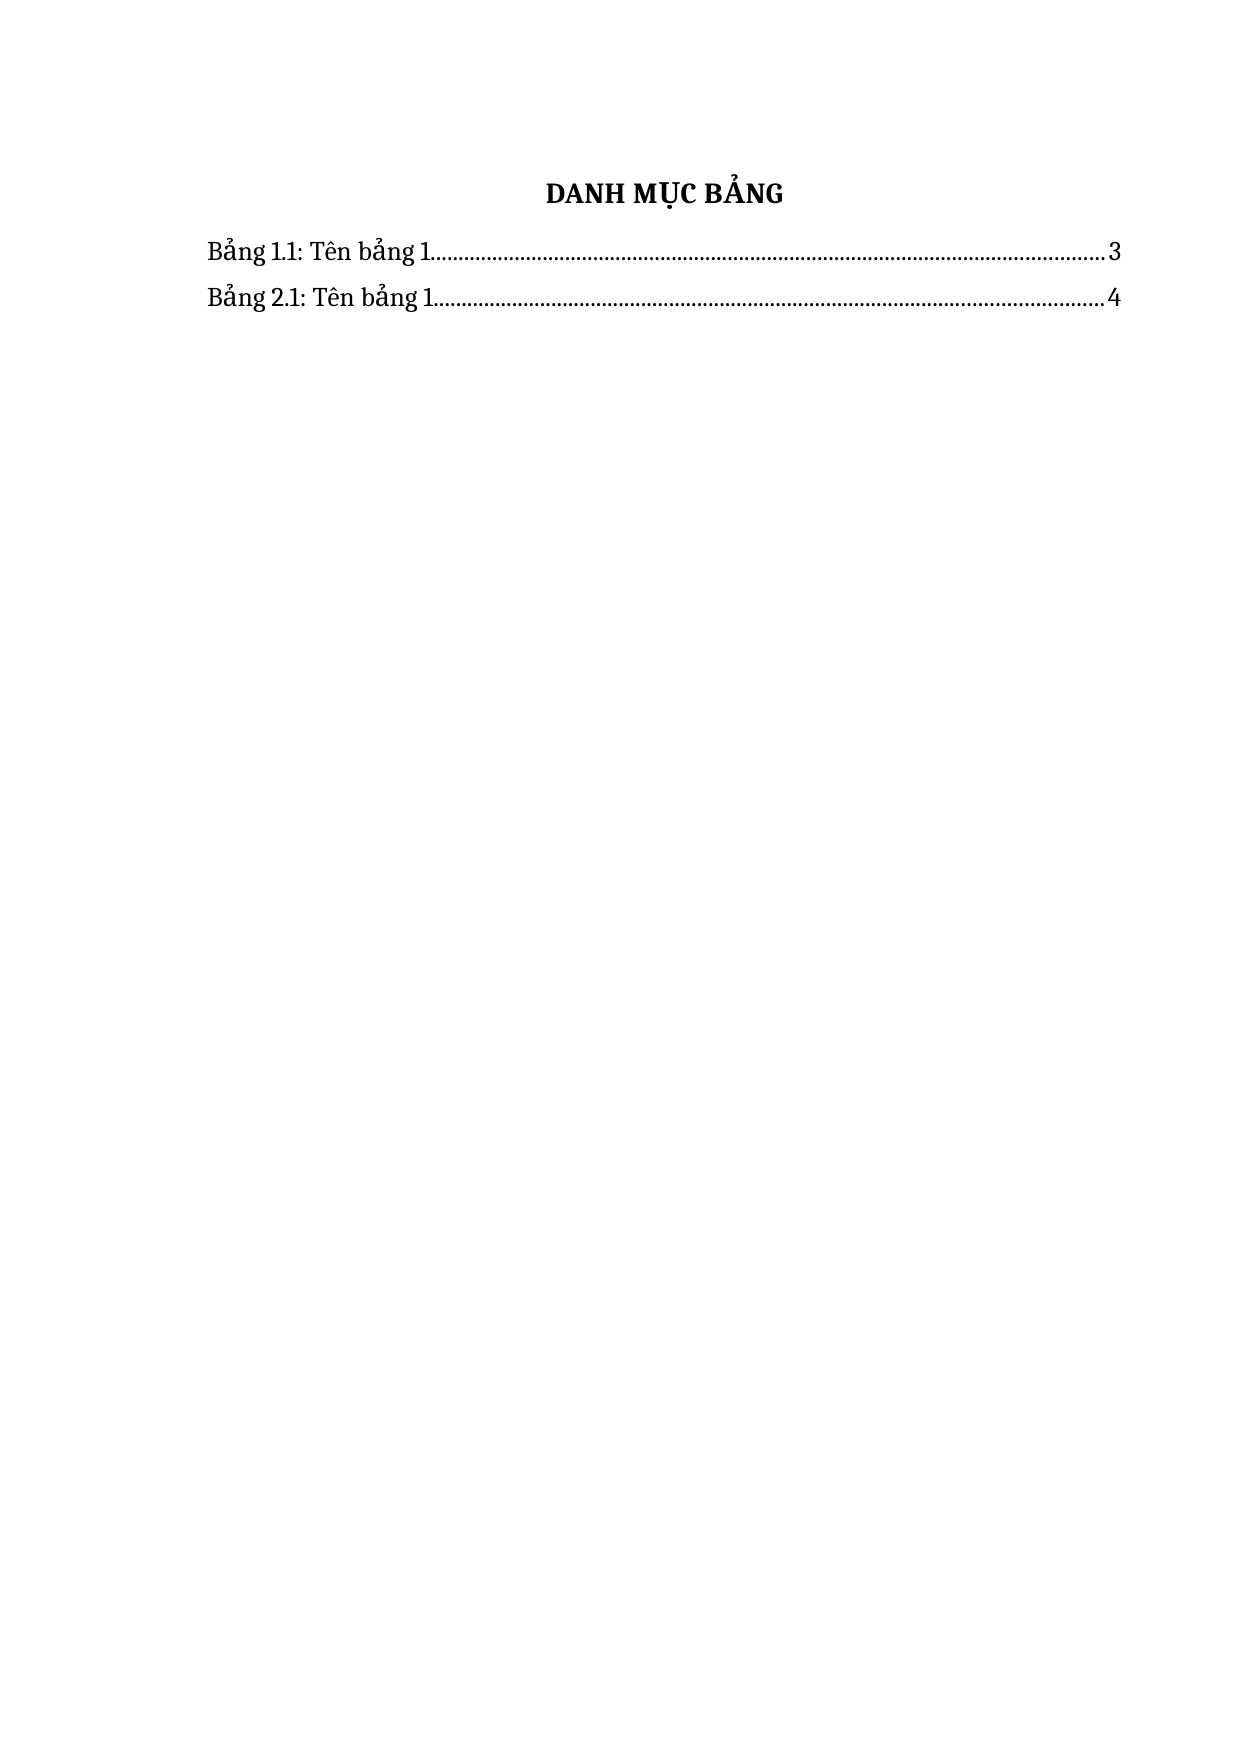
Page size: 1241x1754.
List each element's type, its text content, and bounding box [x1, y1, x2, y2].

title DANH MỤC BẢNG [207, 177, 1122, 211]
text Bảng 1.1: Tên bảng 1 3 [207, 236, 1122, 267]
text Bảng 2.1: Tên bảng 1 4 [207, 282, 1122, 313]
